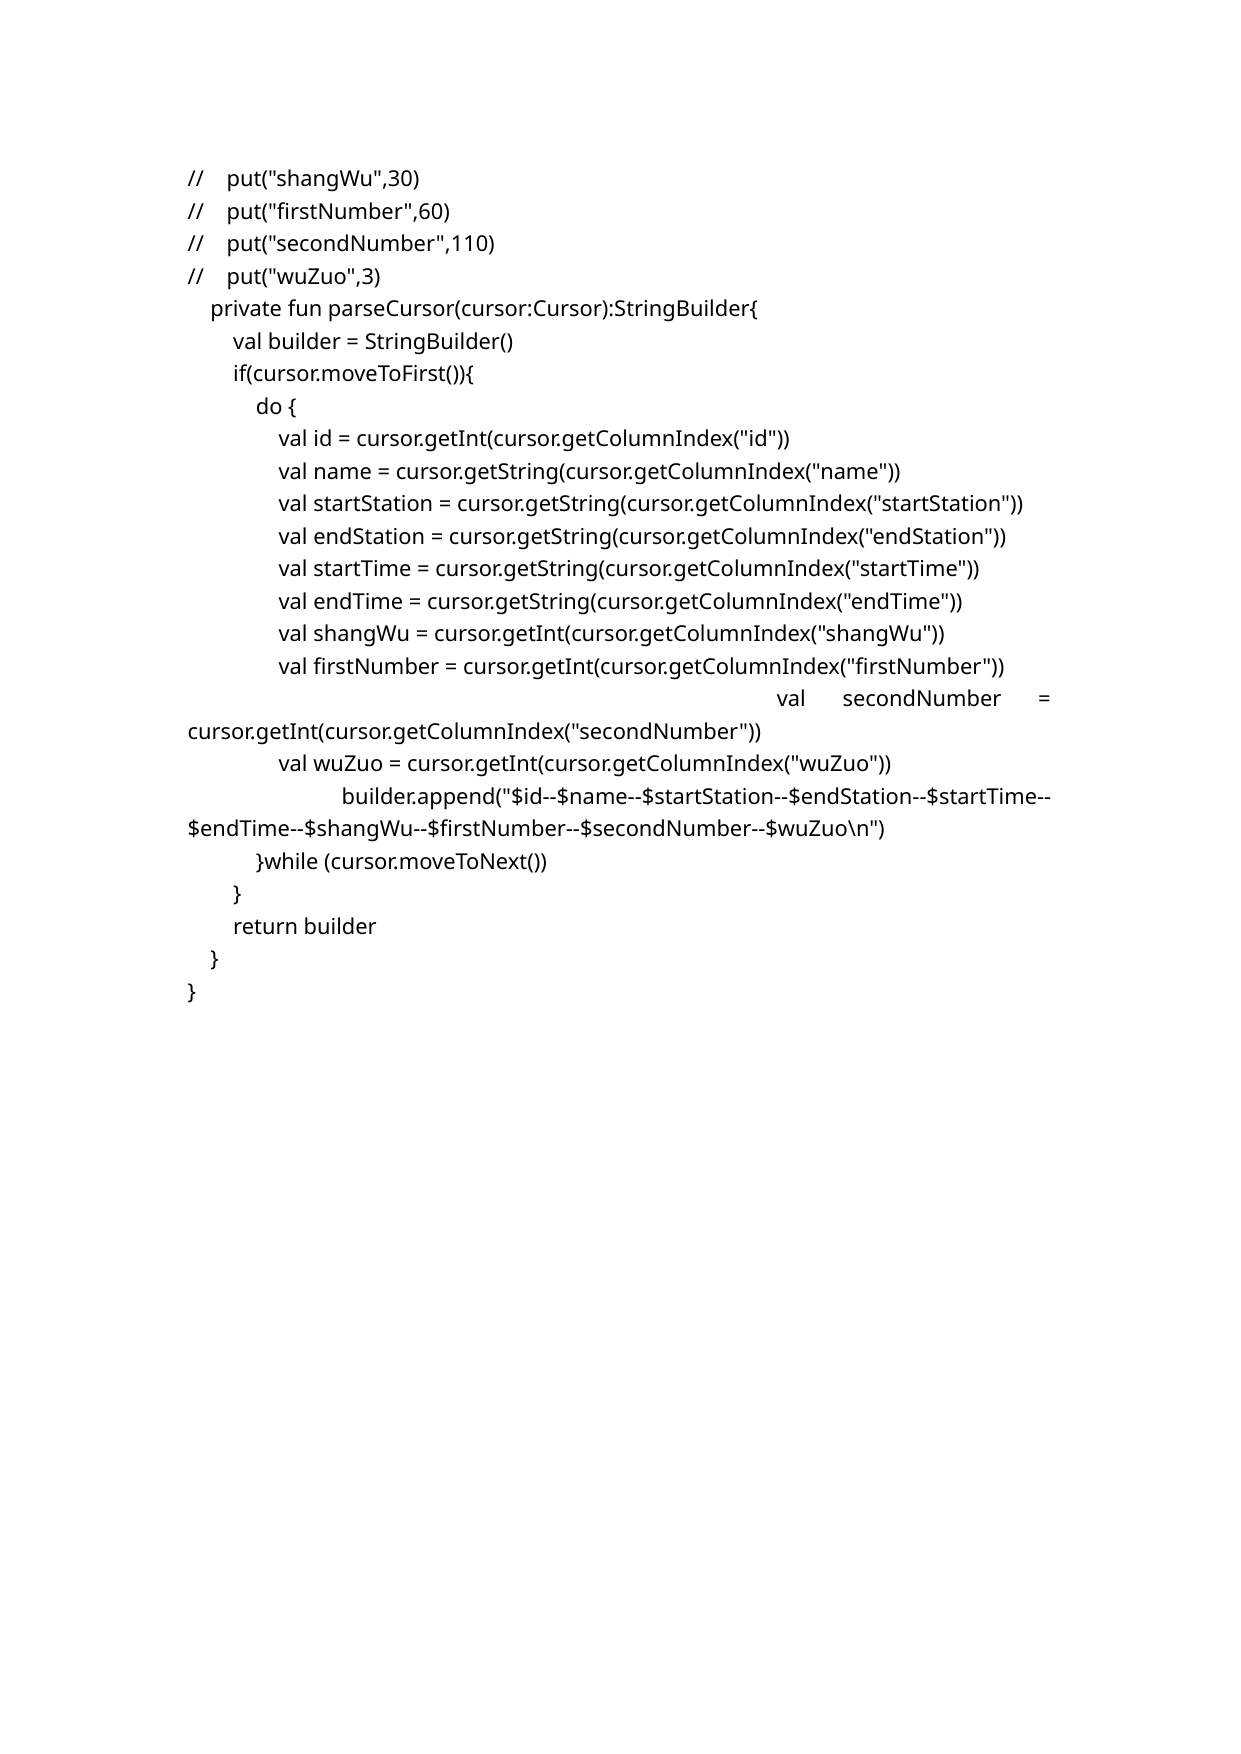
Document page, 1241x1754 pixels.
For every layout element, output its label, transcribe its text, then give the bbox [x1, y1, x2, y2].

text val builder = StringBuilder() [187, 324, 1053, 357]
text val secondNumber = cursor.getInt(cursor.getColumnIndex("secondNumber")) [187, 682, 1053, 747]
text return builder [187, 909, 1053, 942]
text val shangWu = cursor.getInt(cursor.getColumnIndex("shangWu")) [187, 617, 1053, 649]
text }while (cursor.moveToNext()) [187, 844, 1053, 877]
text private fun parseCursor(cursor:Cursor):StringBuilder{ [187, 292, 1053, 324]
text val name = cursor.getString(cursor.getColumnIndex("name")) [187, 454, 1053, 487]
text val endStation = cursor.getString(cursor.getColumnIndex("endStation")) [187, 519, 1053, 552]
text } [187, 974, 1053, 1007]
text builder.append("$id--$name--$startStation--$endStation--$startTime--$endTime--$shangWu--$firstNumber--$secondNumber--$wuZuo\n") [187, 779, 1053, 844]
text // put("firstNumber",60) [187, 194, 1053, 227]
text // put("shangWu",30) [187, 162, 1053, 194]
text val endTime = cursor.getString(cursor.getColumnIndex("endTime")) [187, 584, 1053, 617]
text } [187, 877, 1053, 909]
text val id = cursor.getInt(cursor.getColumnIndex("id")) [187, 422, 1053, 454]
text val wuZuo = cursor.getInt(cursor.getColumnIndex("wuZuo")) [187, 747, 1053, 779]
text // put("wuZuo",3) [187, 259, 1053, 292]
text val startStation = cursor.getString(cursor.getColumnIndex("startStation")) [187, 487, 1053, 519]
text val startTime = cursor.getString(cursor.getColumnIndex("startTime")) [187, 552, 1053, 584]
text val firstNumber = cursor.getInt(cursor.getColumnIndex("firstNumber")) [187, 649, 1053, 682]
text do { [187, 389, 1053, 422]
text if(cursor.moveToFirst()){ [187, 357, 1053, 389]
text // put("secondNumber",110) [187, 227, 1053, 259]
text } [187, 942, 1053, 974]
